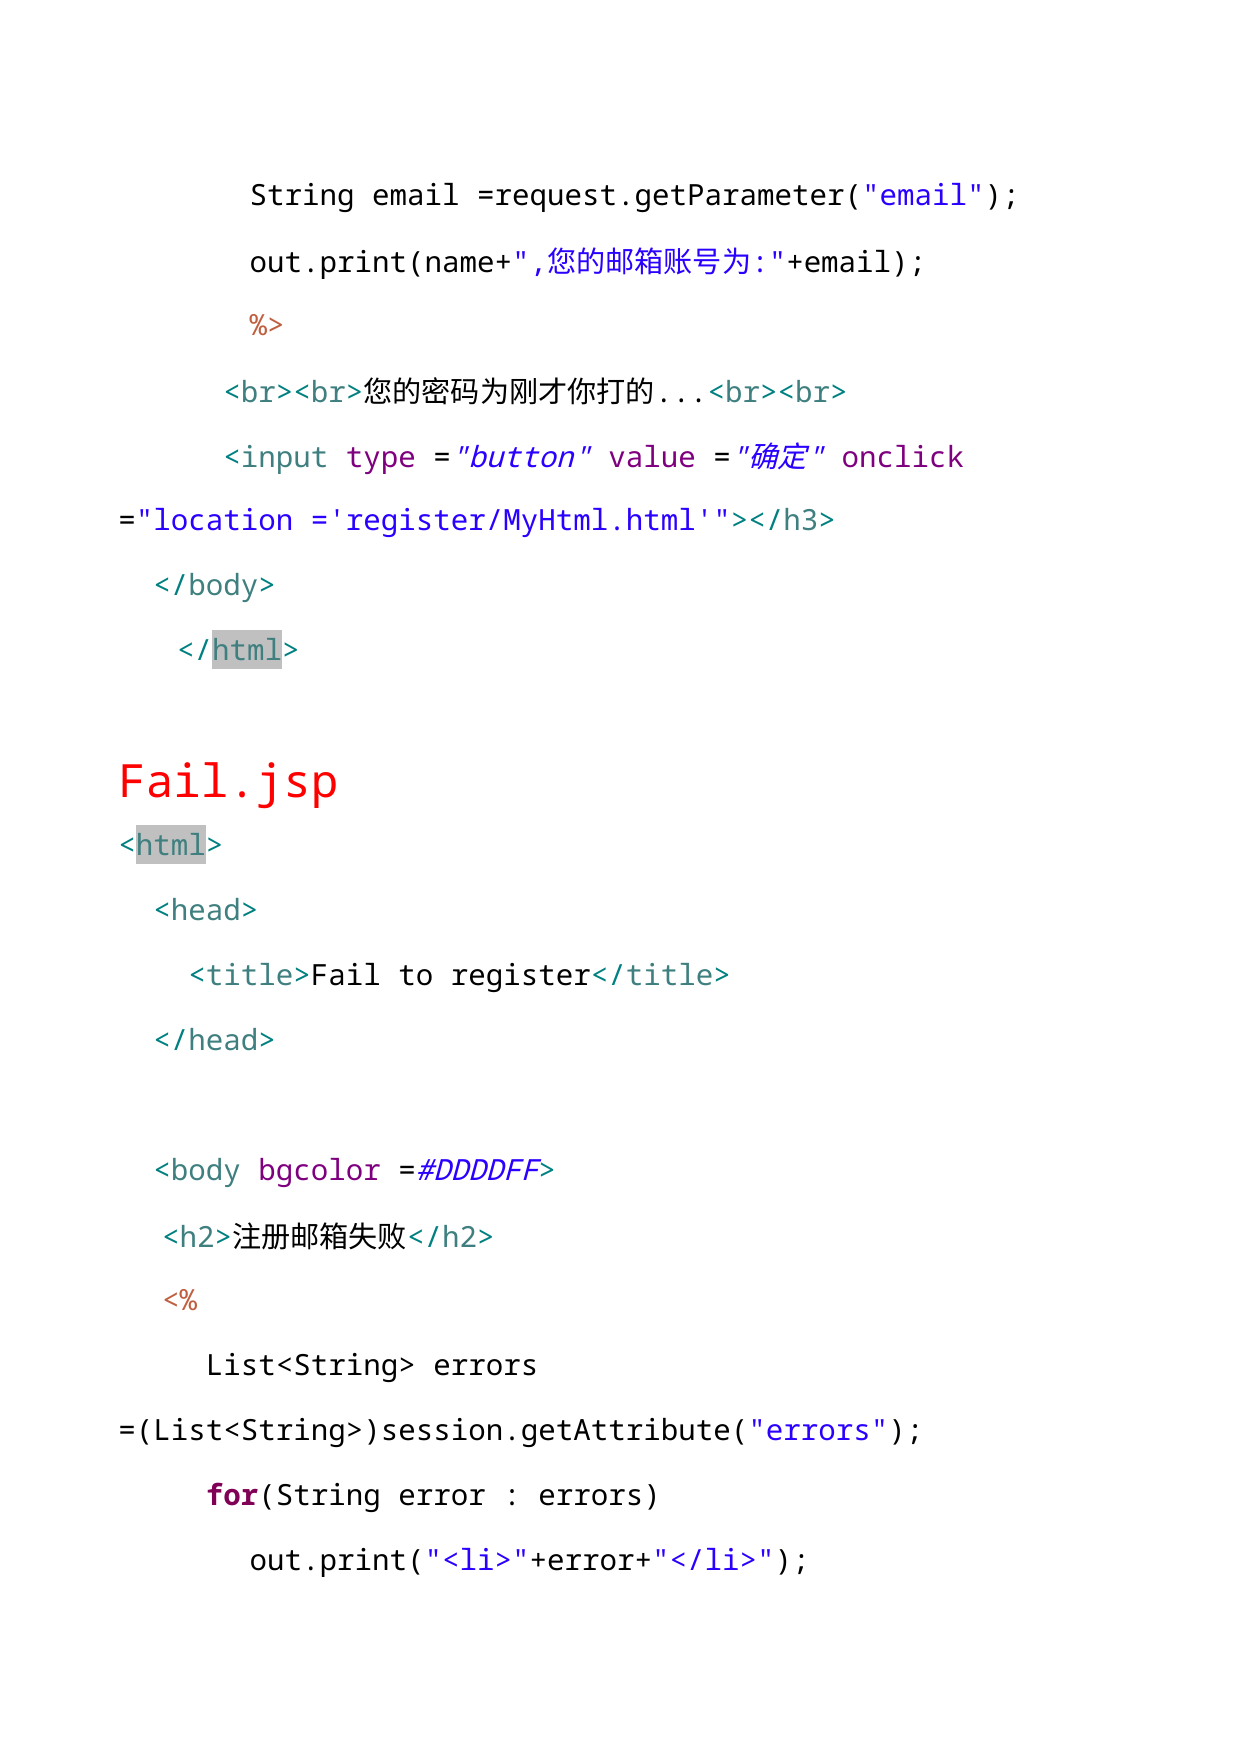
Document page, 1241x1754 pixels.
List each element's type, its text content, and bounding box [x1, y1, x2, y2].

text </html> [118, 617, 1093, 682]
text <title>Fail to register</title> [118, 942, 1093, 1007]
text <br><br>您的密码为刚才你打的...<br><br> [118, 357, 1093, 422]
text </body> [118, 552, 1093, 617]
text String email =request.getParameter("email"); [118, 162, 1093, 227]
text <% [118, 1267, 1093, 1332]
text <h2>注册邮箱失败</h2> [118, 1202, 1093, 1267]
text List<String> errors =(List<String>)session.getAttribute("errors"); [118, 1332, 1093, 1462]
text <html> [118, 812, 1093, 877]
text <input type ="button" value ="确定" onclick ="location ='register/MyHtml.html'"></h3> [118, 422, 1093, 552]
text Fail.jsp [118, 747, 1093, 812]
text <head> [118, 877, 1093, 942]
text out.print(name+",您的邮箱账号为:"+email); [118, 227, 1093, 292]
text for(String error : errors) [118, 1462, 1093, 1527]
text %> [118, 292, 1093, 357]
text <body bgcolor =#DDDDFF> [118, 1137, 1093, 1202]
text </head> [118, 1007, 1093, 1072]
text out.print("<li>"+error+"</li>"); [118, 1527, 1093, 1592]
